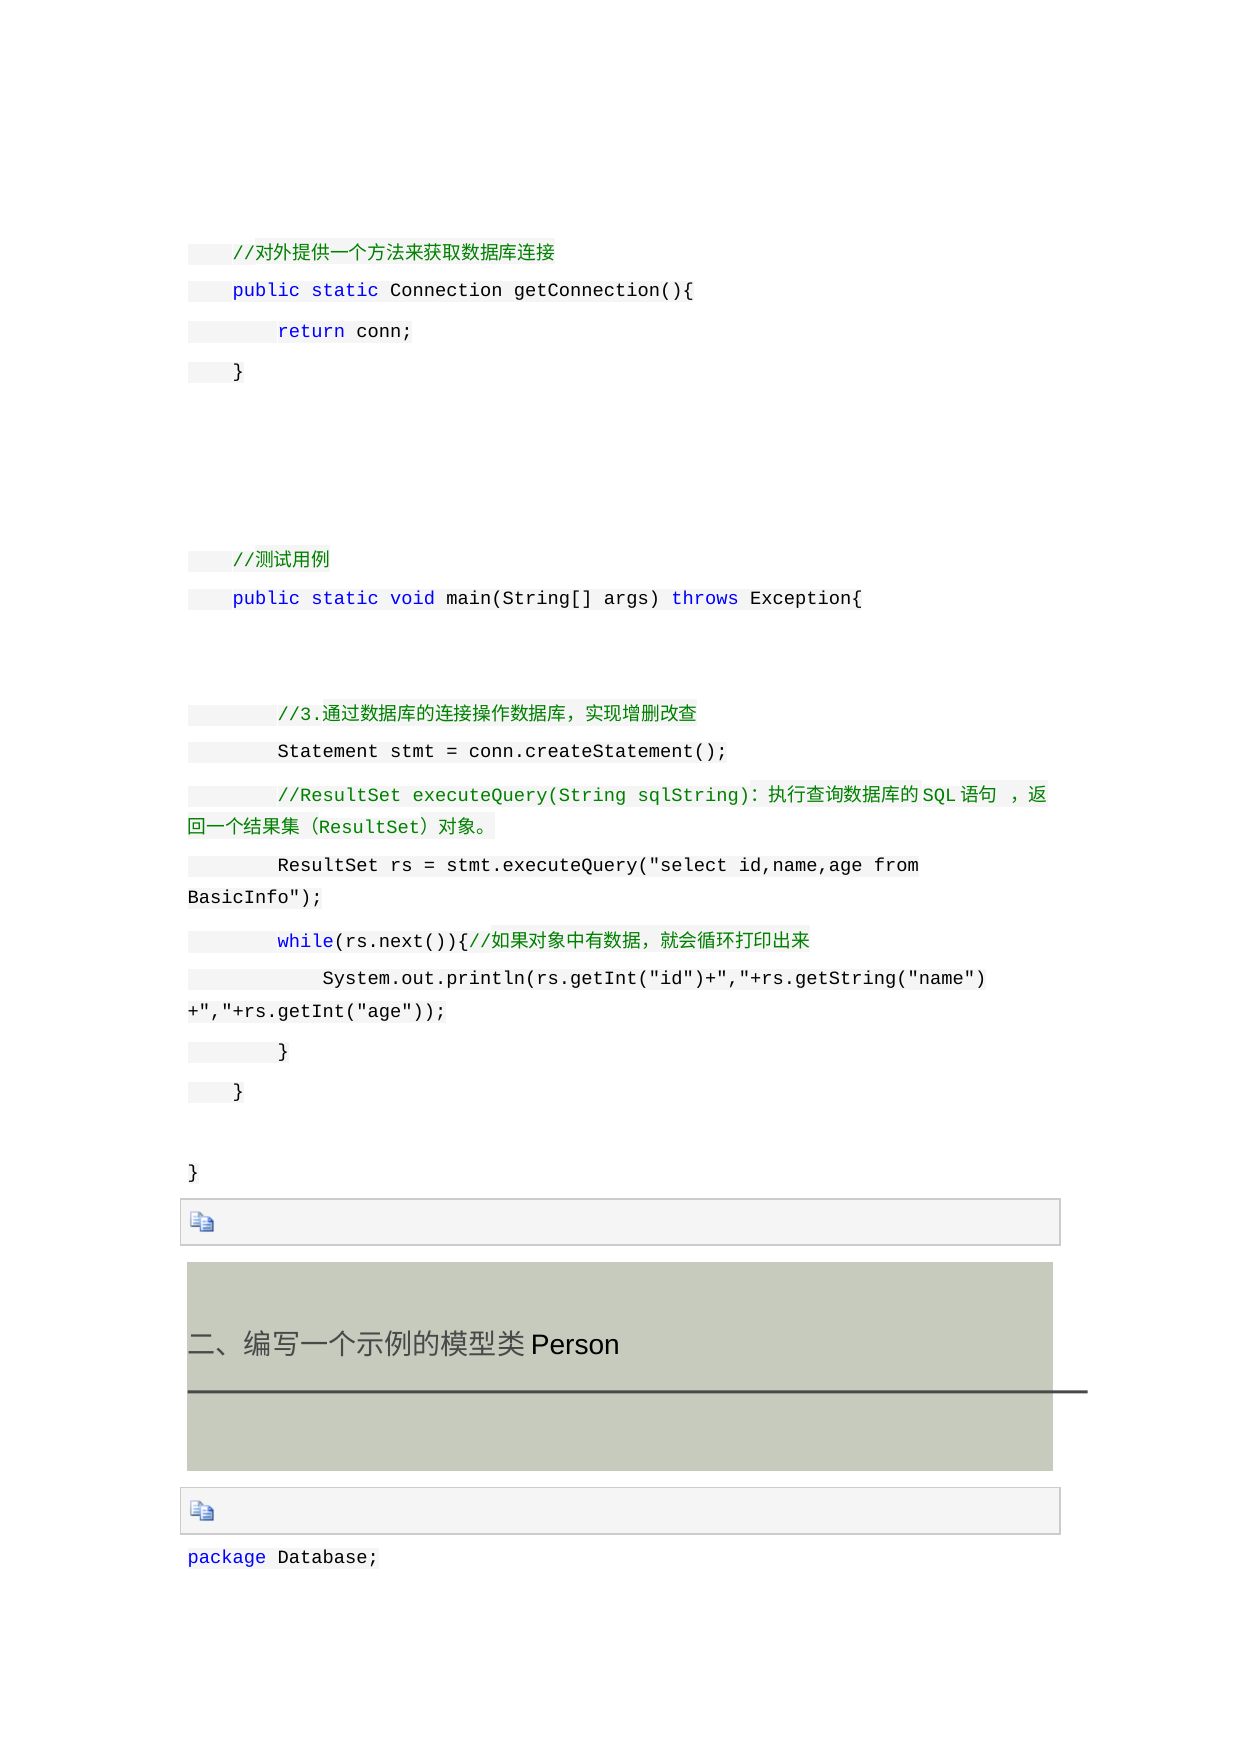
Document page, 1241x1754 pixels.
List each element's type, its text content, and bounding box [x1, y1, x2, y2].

text } [187, 356, 1053, 389]
text //测试用例 [187, 542, 1053, 575]
text ResultSet rs = stmt.executeQuery("select id,name,age from BasicInfo"); [187, 850, 1053, 915]
text while(rs.next()){//如果对象中有数据，就会循环打印出来 [187, 923, 1053, 955]
picture [187, 1205, 219, 1237]
text } [187, 1077, 1053, 1109]
text //对外提供一个方法来获取数据库连接 [187, 235, 1053, 267]
text public static void main(String[] args) throws Exception{ [187, 583, 1053, 615]
text //ResultSet executeQuery(String sqlString)：执行查询数据库的SQL语句 ，返回一个结果集（ResultSet）对象。 [187, 777, 1053, 842]
text System.out.println(rs.getInt("id")+","+rs.getString("name")+","+rs.getInt("age")); [187, 963, 1053, 1028]
text } [187, 1036, 1053, 1069]
text return conn; [187, 316, 1053, 348]
picture [187, 1494, 219, 1526]
text package Database; [187, 1543, 1053, 1575]
text public static Connection getConnection(){ [187, 275, 1053, 308]
text } [187, 1157, 1053, 1190]
text Statement stmt = conn.createStatement(); [187, 737, 1053, 769]
text //3.通过数据库的连接操作数据库，实现增删改查 [187, 696, 1053, 729]
text 二、编写一个示例的模型类Person [187, 1310, 1053, 1375]
